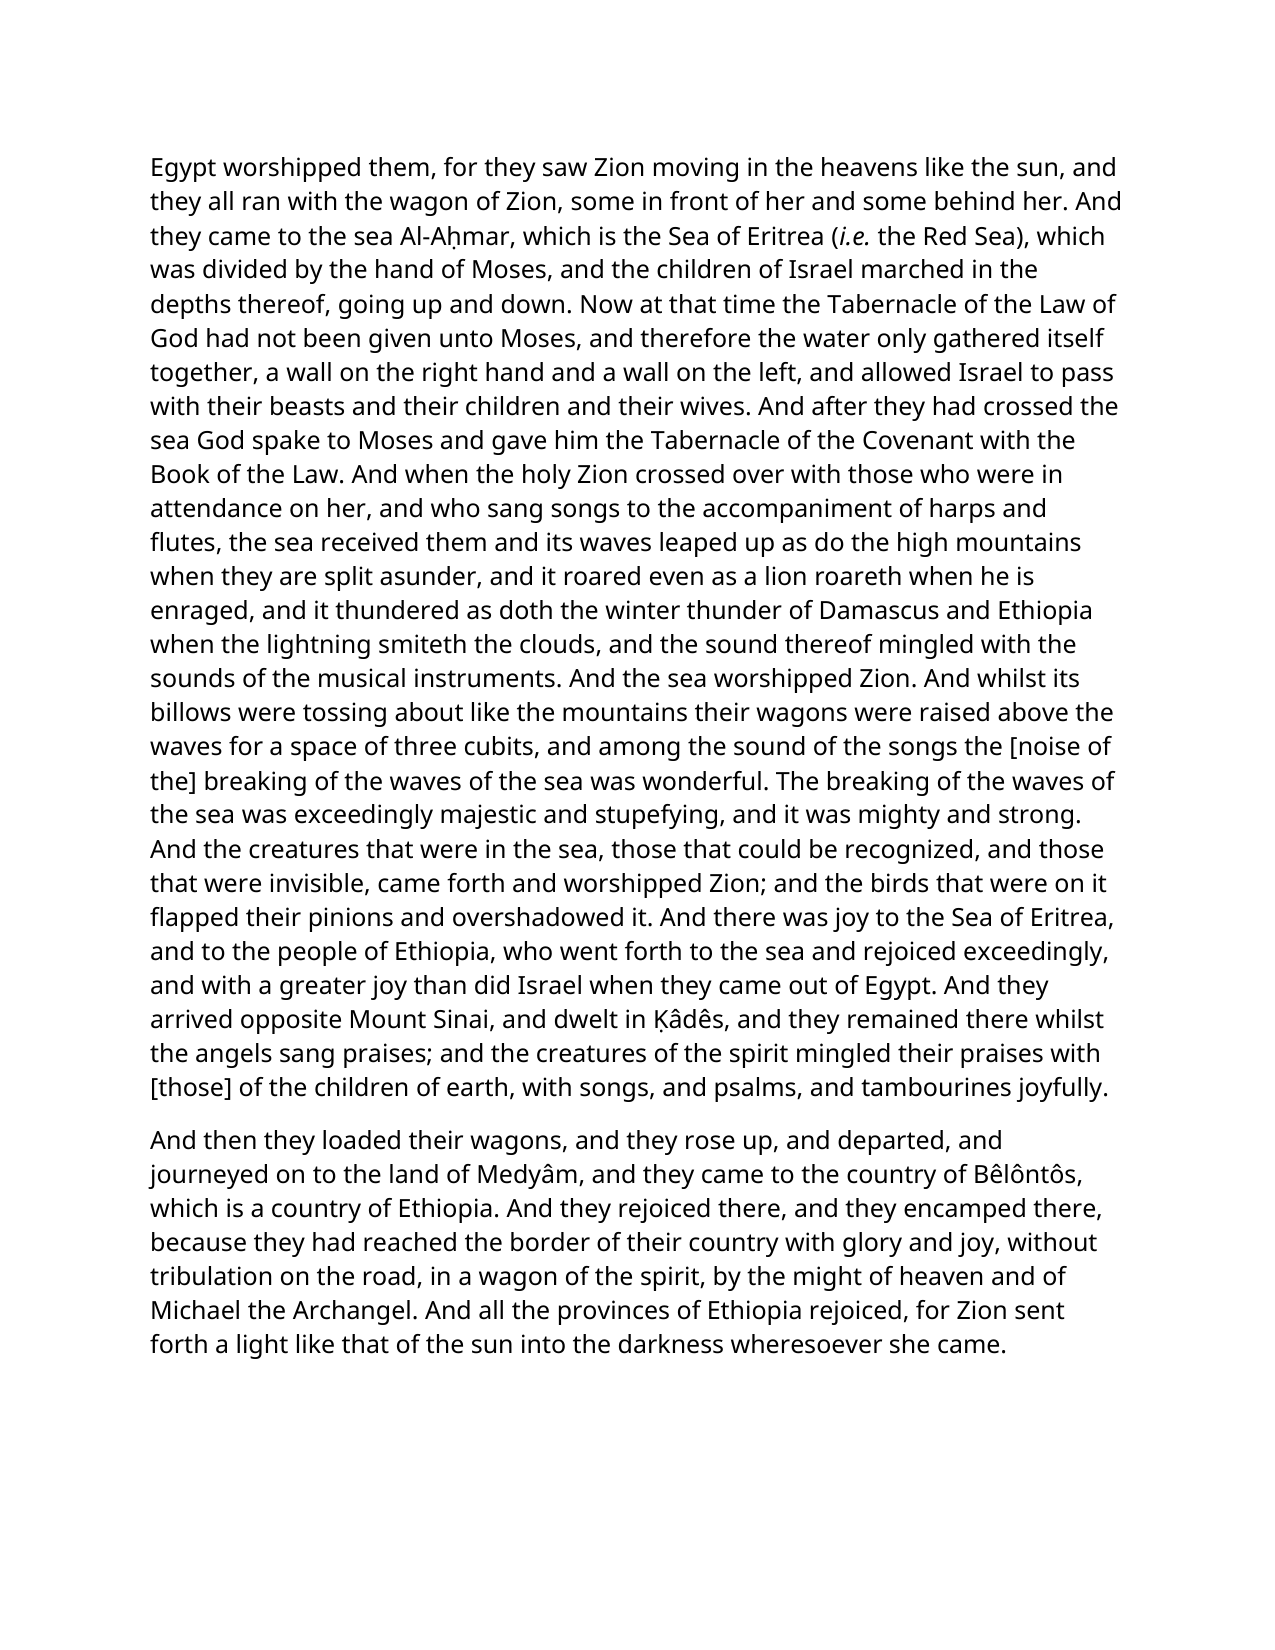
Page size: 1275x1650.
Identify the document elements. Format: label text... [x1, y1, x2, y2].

text And then they loaded their wagons, and they rose up, and departed, and journeyed on to the land of Medyâm, and they came to the country of Bêlôntôs, which is a country of Ethiopia. And they rejoiced there, and they encamped there, because they had reached the border of their country with glory and joy, without tribulation on the road, in a wagon of the spirit, by the might of heaven and of Michael the Archangel. And all the provinces of Ethiopia rejoiced, for Zion sent forth a light like that of the sun into the darkness wheresoever she came. [150, 1122, 1125, 1361]
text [150, 150, 1125, 1104]
